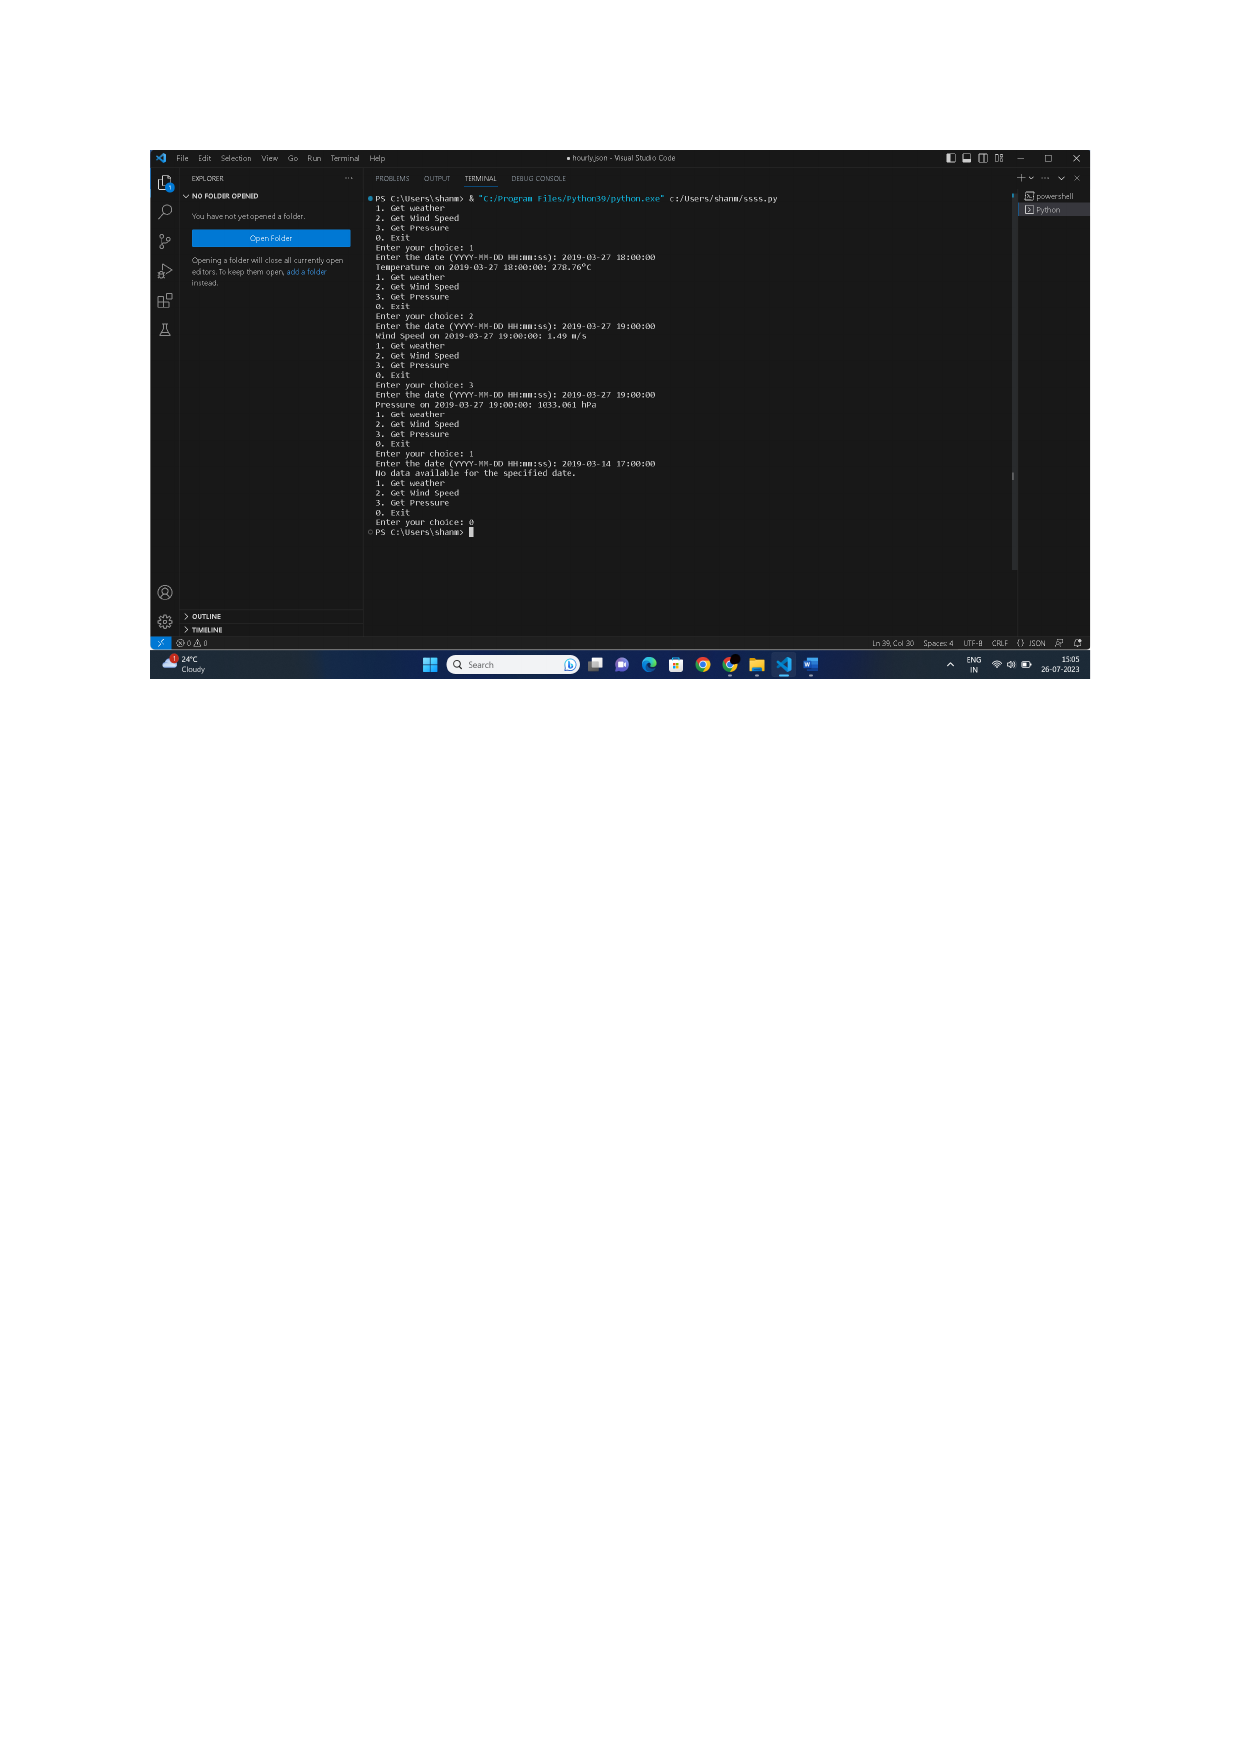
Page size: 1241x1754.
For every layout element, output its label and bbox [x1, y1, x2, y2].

picture [150, 150, 1091, 679]
